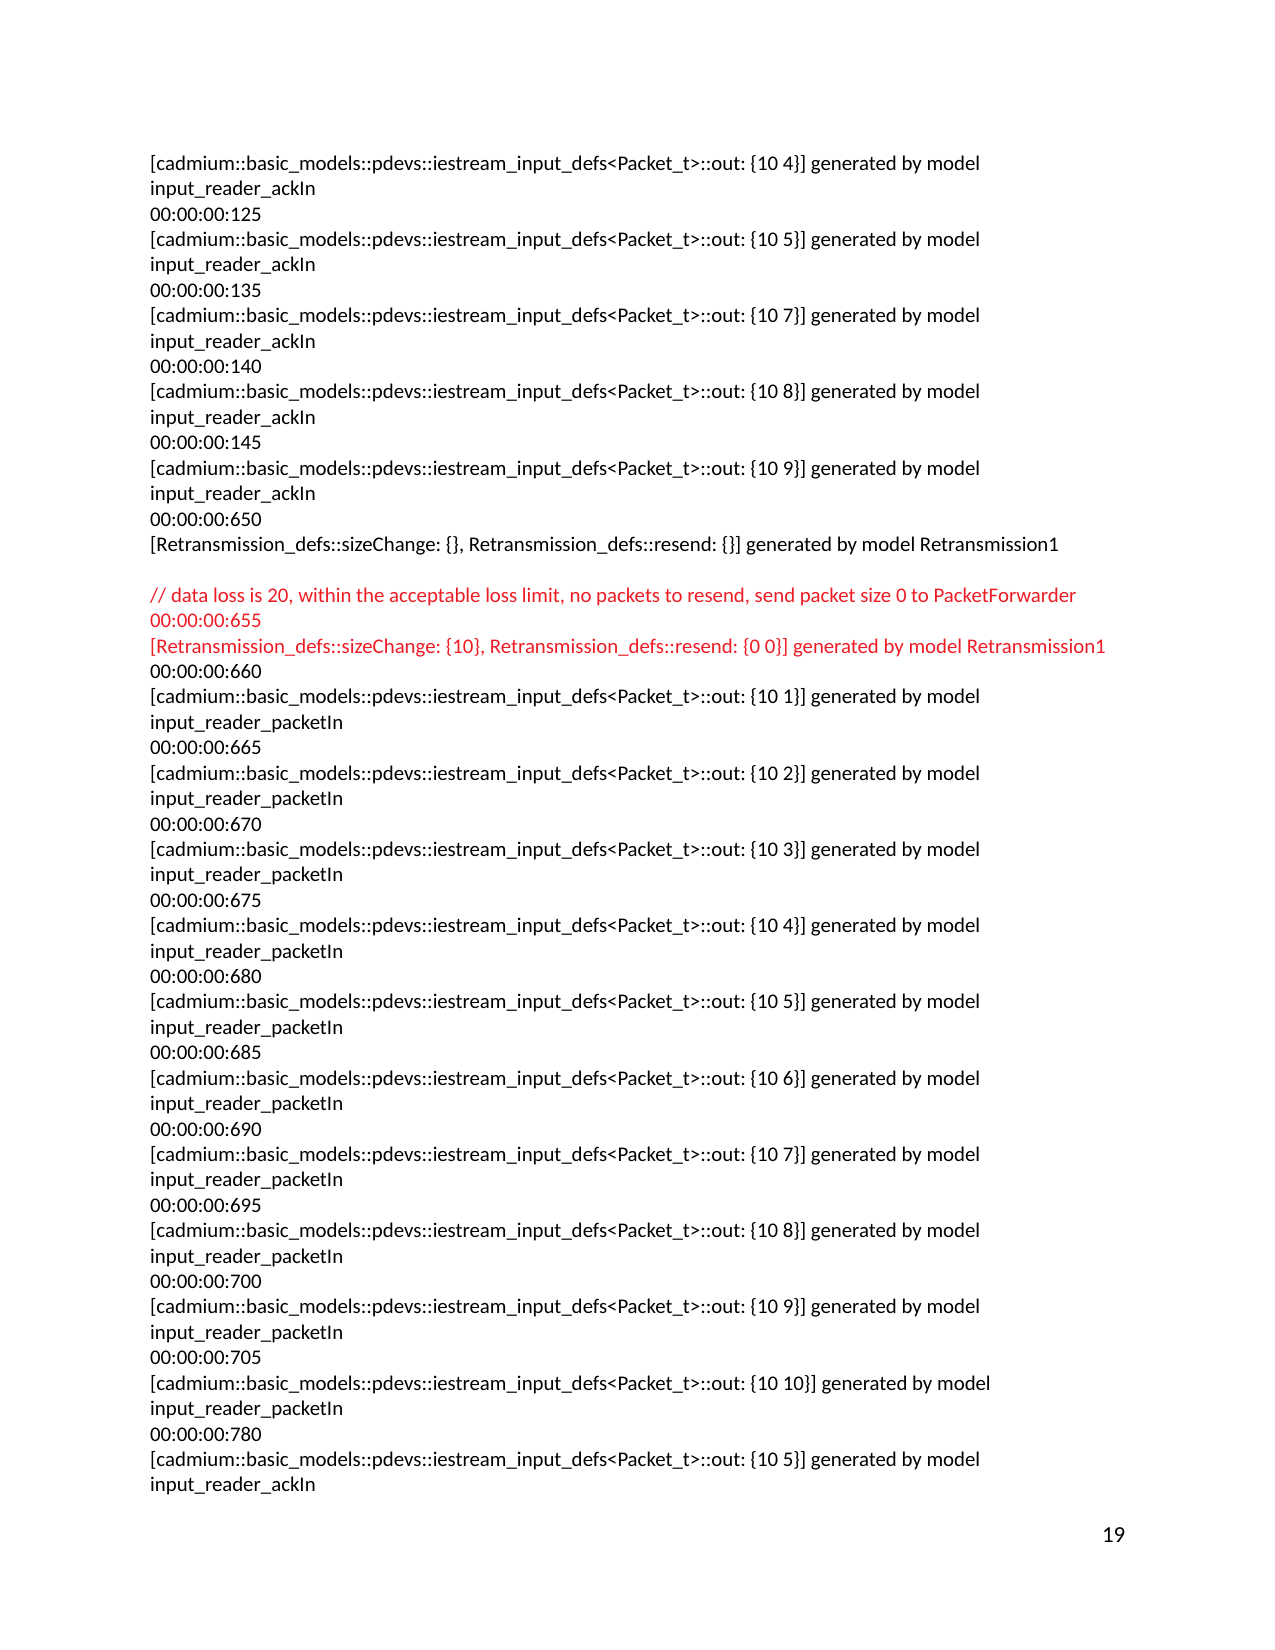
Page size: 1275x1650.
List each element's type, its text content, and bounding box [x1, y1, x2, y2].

text 00:00:00:685 [150, 1039, 1125, 1065]
text [Retransmission_defs::sizeChange: {}, Retransmission_defs::resend: {}] generated by model Retransmission1 [150, 531, 1125, 557]
text [cadmium::basic_models::pdevs::iestream_input_defs<Packet_t>::out: {10 1}] generated by model input_reader_packetIn [150, 684, 1125, 734]
text 00:00:00:690 [150, 1116, 1125, 1141]
text [cadmium::basic_models::pdevs::iestream_input_defs<Packet_t>::out: {10 4}] generated by model input_reader_packetIn [150, 912, 1125, 963]
text [cadmium::basic_models::pdevs::iestream_input_defs<Packet_t>::out: {10 9}] generated by model input_reader_ackIn [150, 455, 1125, 506]
text 00:00:00:125 [150, 201, 1125, 226]
text [cadmium::basic_models::pdevs::iestream_input_defs<Packet_t>::out: {10 2}] generated by model input_reader_packetIn [150, 760, 1125, 811]
text [cadmium::basic_models::pdevs::iestream_input_defs<Packet_t>::out: {10 10}] generated by model input_reader_packetIn [150, 1370, 1125, 1421]
text // data loss is 20, within the acceptable loss limit, no packets to resend, send packet size 0 to PacketForwarder [150, 582, 1125, 607]
text [cadmium::basic_models::pdevs::iestream_input_defs<Packet_t>::out: {10 8}] generated by model input_reader_ackIn [150, 379, 1125, 429]
text 00:00:00:670 [150, 811, 1125, 836]
text 00:00:00:660 [150, 658, 1125, 684]
text [cadmium::basic_models::pdevs::iestream_input_defs<Packet_t>::out: {10 7}] generated by model input_reader_ackIn [150, 302, 1125, 353]
text 00:00:00:665 [150, 734, 1125, 760]
text 00:00:00:140 [150, 353, 1125, 379]
text 00:00:00:700 [150, 1268, 1125, 1294]
text 00:00:00:655 [150, 607, 1125, 633]
text [cadmium::basic_models::pdevs::iestream_input_defs<Packet_t>::out: {10 8}] generated by model input_reader_packetIn [150, 1217, 1125, 1268]
text [Retransmission_defs::sizeChange: {10}, Retransmission_defs::resend: {0 0}] generated by model Retransmission1 [150, 633, 1125, 658]
text 00:00:00:650 [150, 506, 1125, 531]
text [cadmium::basic_models::pdevs::iestream_input_defs<Packet_t>::out: {10 7}] generated by model input_reader_packetIn [150, 1141, 1125, 1192]
text [cadmium::basic_models::pdevs::iestream_input_defs<Packet_t>::out: {10 9}] generated by model input_reader_packetIn [150, 1294, 1125, 1344]
text [cadmium::basic_models::pdevs::iestream_input_defs<Packet_t>::out: {10 5}] generated by model input_reader_ackIn [150, 226, 1125, 277]
text [cadmium::basic_models::pdevs::iestream_input_defs<Packet_t>::out: {10 3}] generated by model input_reader_packetIn [150, 836, 1125, 887]
text 00:00:00:705 [150, 1344, 1125, 1370]
text 00:00:00:145 [150, 429, 1125, 455]
text [cadmium::basic_models::pdevs::iestream_input_defs<Packet_t>::out: {10 5}] generated by model input_reader_packetIn [150, 989, 1125, 1039]
text 00:00:00:695 [150, 1192, 1125, 1217]
text 00:00:00:135 [150, 277, 1125, 302]
text 00:00:00:680 [150, 963, 1125, 989]
text 00:00:00:675 [150, 887, 1125, 912]
text [cadmium::basic_models::pdevs::iestream_input_defs<Packet_t>::out: {10 5}] generated by model input_reader_ackIn [150, 1446, 1125, 1497]
text [cadmium::basic_models::pdevs::iestream_input_defs<Packet_t>::out: {10 6}] generated by model input_reader_packetIn [150, 1065, 1125, 1116]
text [cadmium::basic_models::pdevs::iestream_input_defs<Packet_t>::out: {10 4}] generated by model input_reader_ackIn [150, 150, 1125, 201]
text 00:00:00:780 [150, 1421, 1125, 1446]
